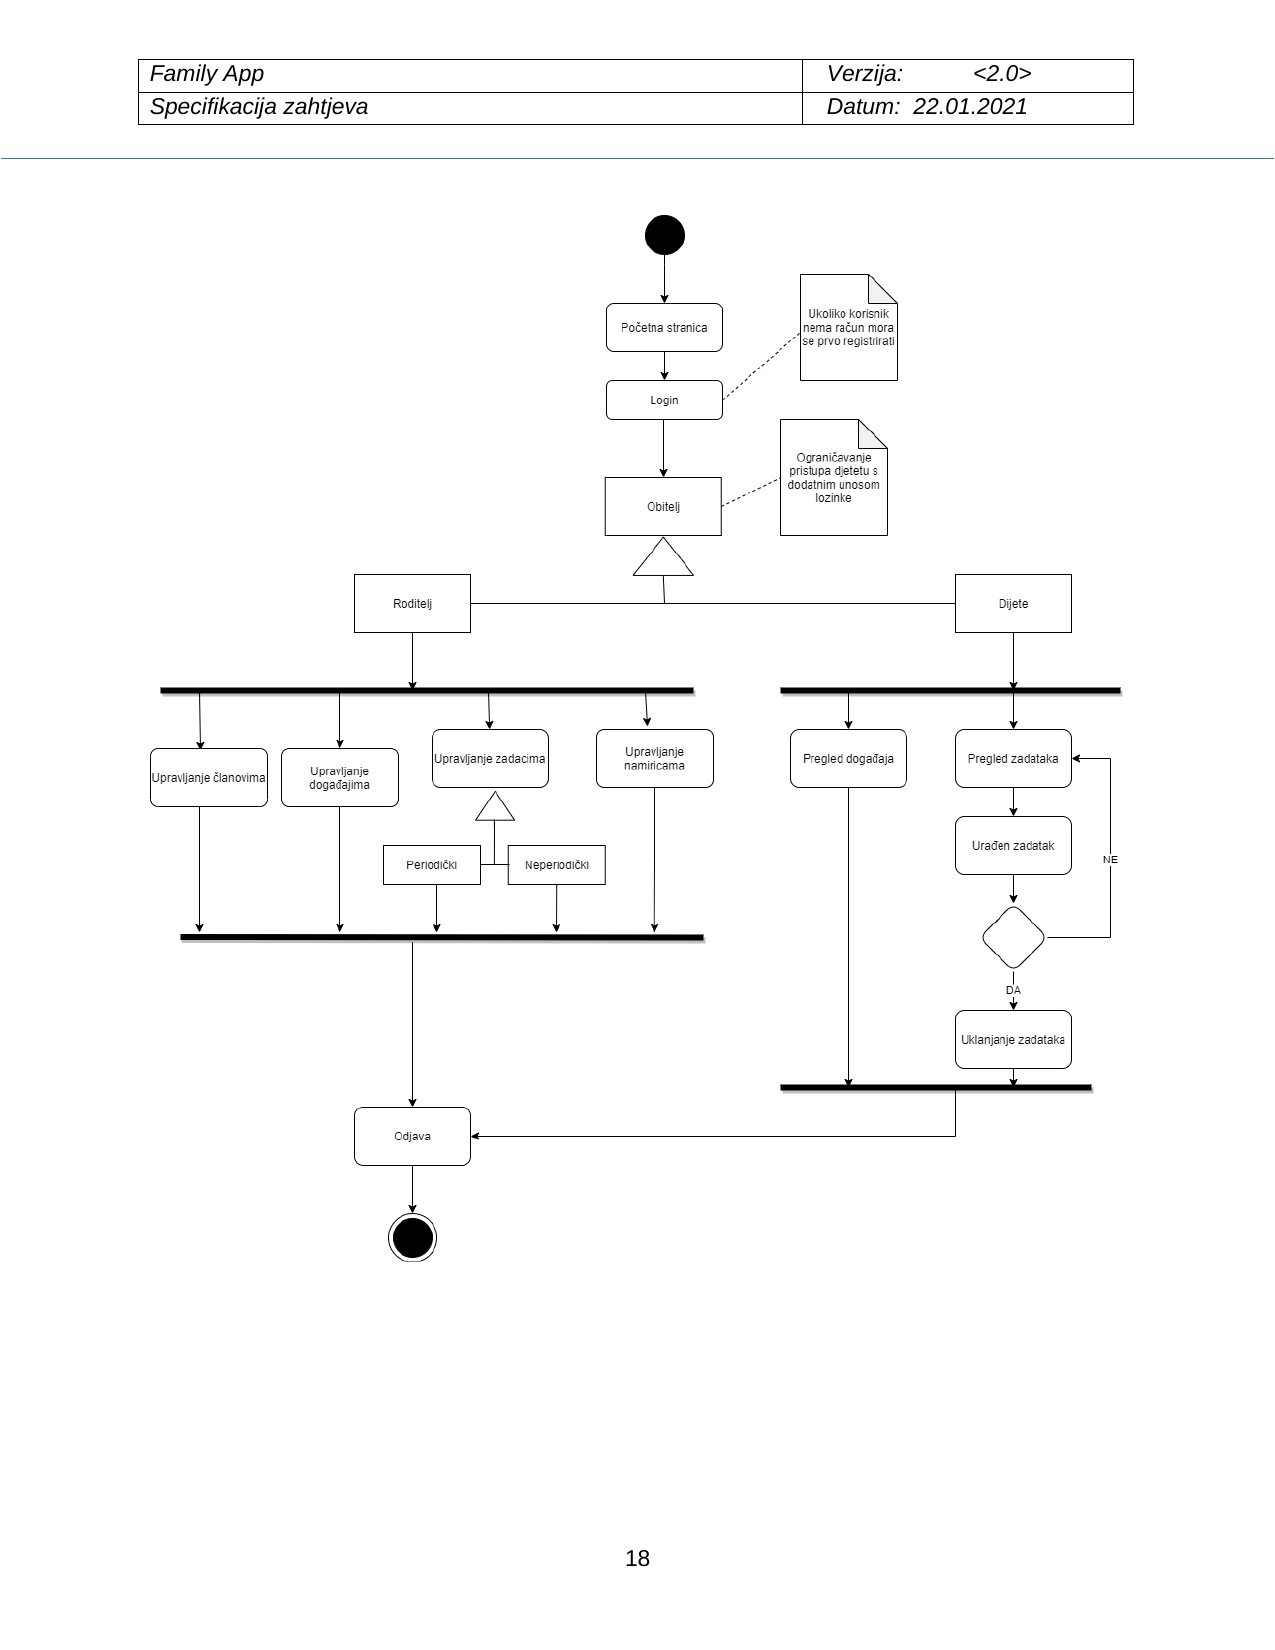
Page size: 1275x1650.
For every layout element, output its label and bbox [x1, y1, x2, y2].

picture [150, 215, 1125, 1262]
